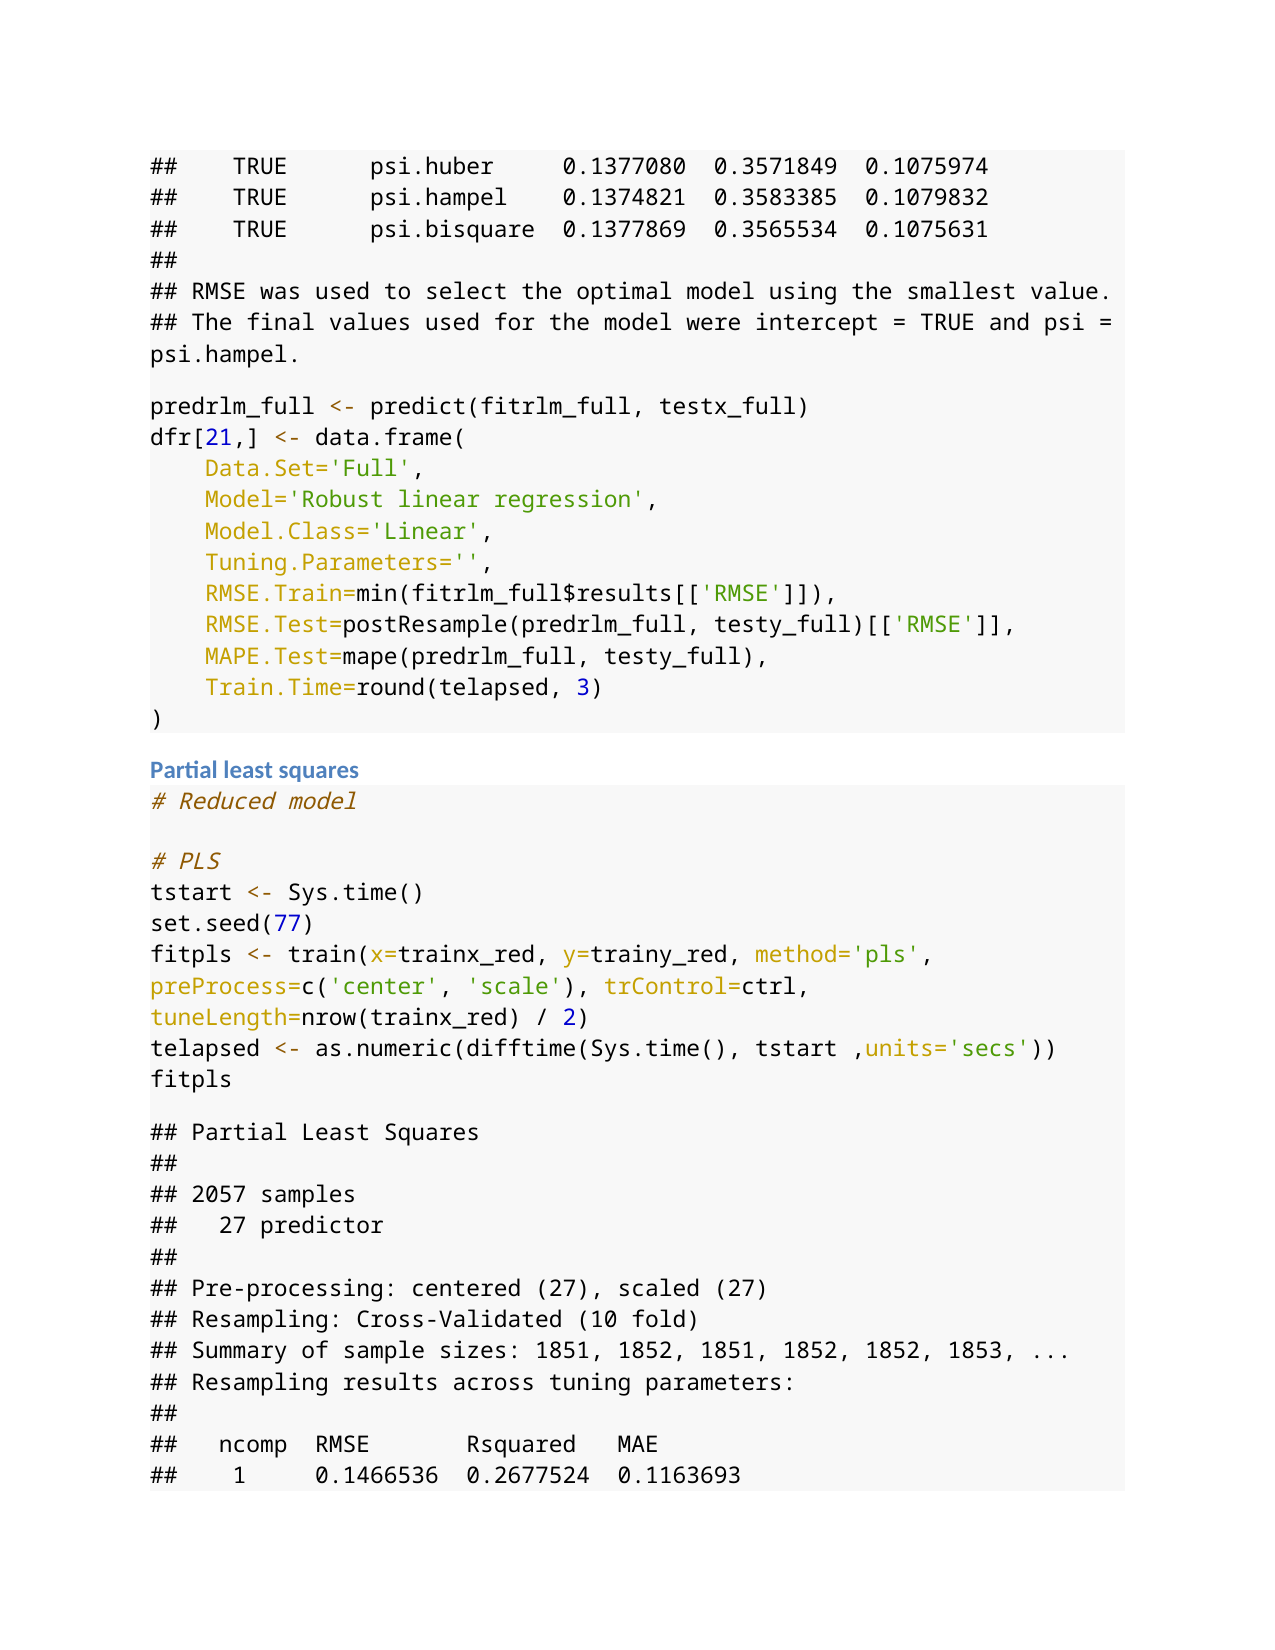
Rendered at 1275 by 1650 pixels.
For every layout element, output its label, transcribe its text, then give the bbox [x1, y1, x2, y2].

subtitle Partial least squares [150, 754, 1125, 785]
text # Reduced model # PLS tstart <- Sys.time() set.seed(77) fitpls <- train(x=trainx_red, y=trainy_red, method='pls', preProcess=c('center', 'scale'), trControl=ctrl, tuneLength=nrow(trainx_red) / 2) telapsed <- as.numeric(difftime(Sys.time(), tstart ,units='secs')) fitpls [150, 785, 1125, 1095]
text predrlm_full <- predict(fitrlm_full, testx_full) dfr[21,] <- data.frame( Data.Set='Full', Model='Robust linear regression', Model.Class='Linear', Tuning.Parameters='', RMSE.Train=min(fitrlm_full$results[['RMSE']]), RMSE.Test=postResample(predrlm_full, testy_full)[['RMSE']], MAPE.Test=mape(predrlm_full, testy_full), Train.Time=round(telapsed, 3) ) [150, 389, 1125, 733]
